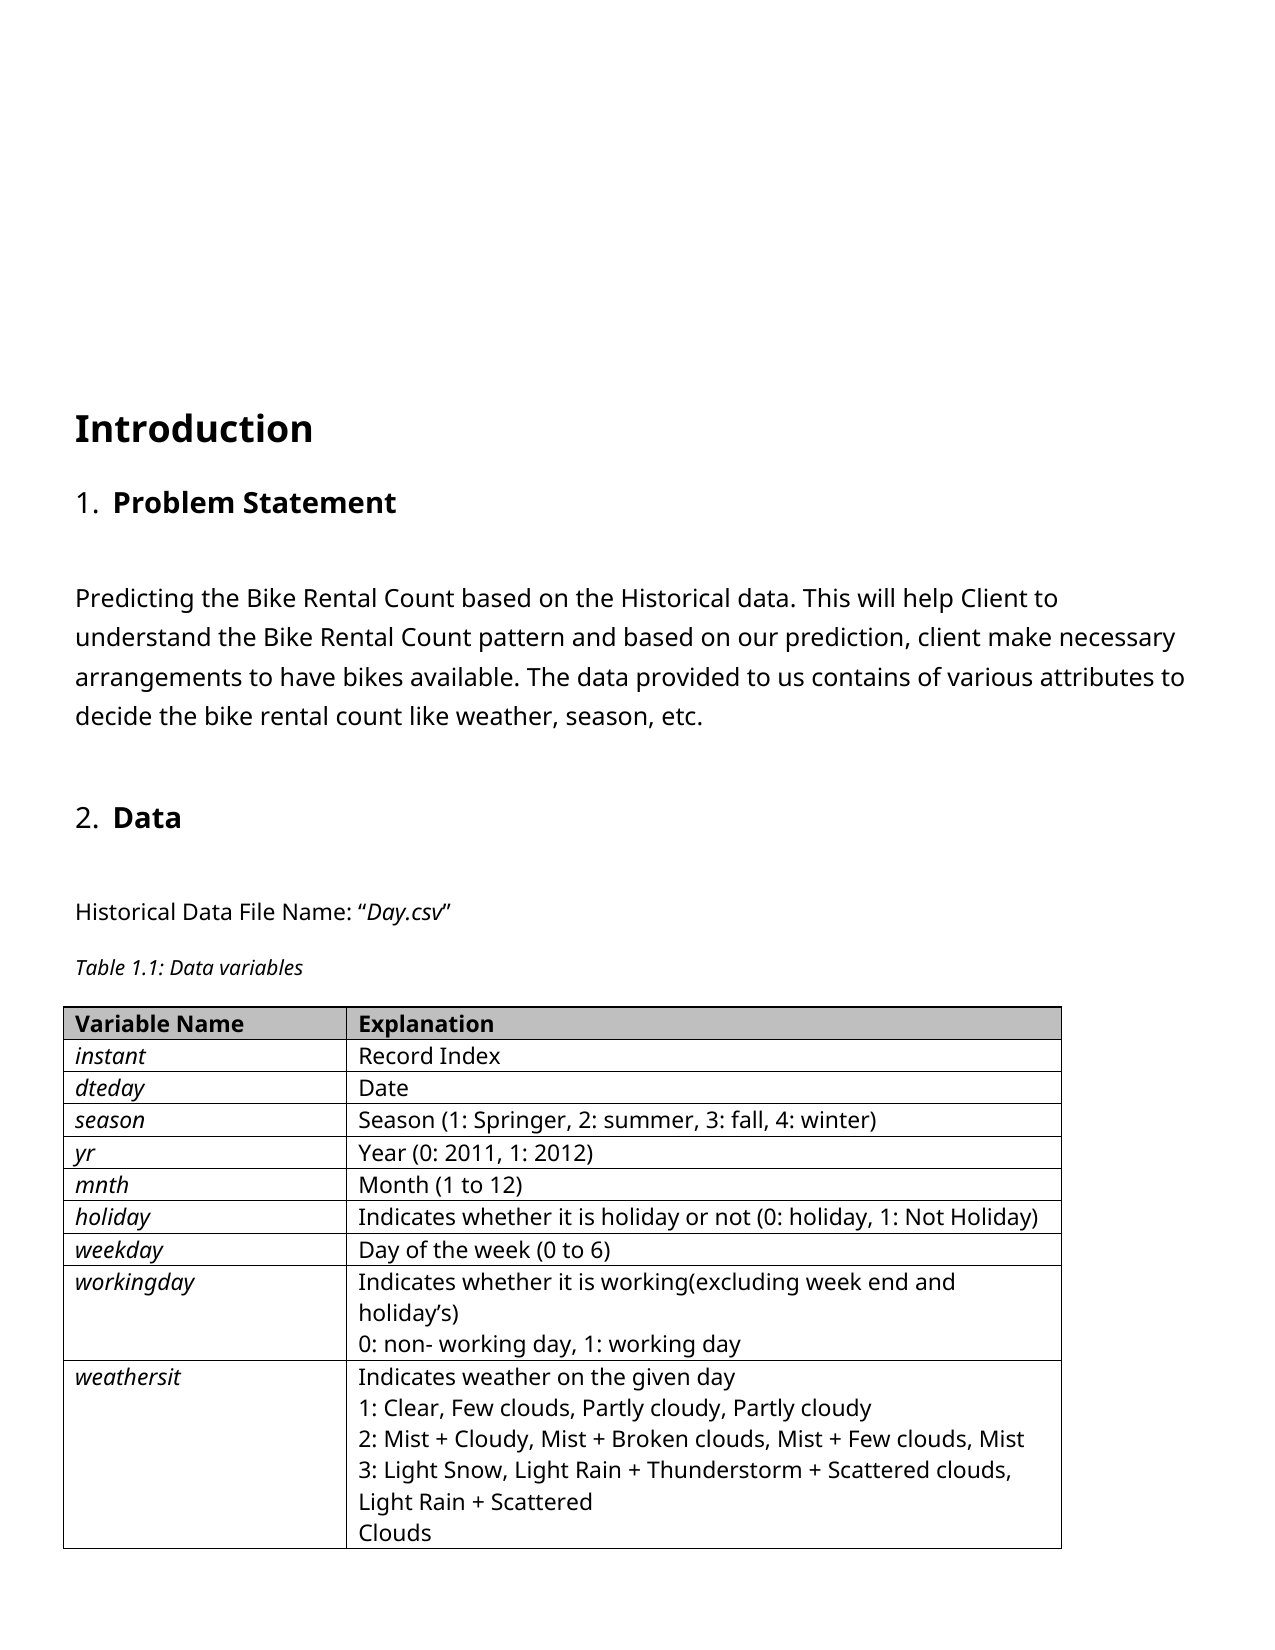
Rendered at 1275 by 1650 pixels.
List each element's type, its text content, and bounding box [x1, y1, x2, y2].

table_cell holiday [64, 1201, 346, 1232]
table_cell yr [64, 1137, 346, 1168]
subtitle Introduction [75, 403, 1200, 454]
table_cell season [64, 1104, 346, 1136]
table_cell instant [64, 1040, 346, 1071]
table_cell dteday [64, 1072, 346, 1103]
table_cell Year (0: 2011, 1: 2012) [347, 1137, 1061, 1168]
table_cell Month (1 to 12) [347, 1169, 1061, 1200]
text Predicting the Bike Rental Count based on the Historical data. This will help Client to understand the Bike Rental Count pattern and based on our prediction, client make necessary arrangements to have bikes available. The data provided to us contains of various attributes to decide the bike rental count like weather, season, etc. [75, 581, 1200, 732]
subtitle Data [75, 798, 1200, 837]
text Historical Data File Name: “Day.csv” [75, 896, 1200, 927]
table_cell Record Index [347, 1040, 1061, 1071]
text Table 1.1: Data variables [75, 953, 1200, 981]
table_cell Season (1: Springer, 2: summer, 3: fall, 4: winter) [347, 1104, 1061, 1136]
table_cell workingday [64, 1266, 346, 1359]
subtitle Problem Statement [75, 482, 1200, 522]
table_cell Indicates whether it is working(excluding week end and holiday’s) 0: non- working day, 1: working day [347, 1266, 1061, 1359]
table_cell mnth [64, 1169, 346, 1200]
table_cell Indicates whether it is holiday or not (0: holiday, 1: Not Holiday) [347, 1201, 1061, 1232]
table_header Variable Name [64, 1008, 346, 1039]
table_cell weekday [64, 1234, 346, 1265]
table_cell Day of the week (0 to 6) [347, 1234, 1061, 1265]
table_cell Date [347, 1072, 1061, 1103]
table_cell weathersit [64, 1361, 346, 1548]
table_header Explanation [347, 1008, 1061, 1039]
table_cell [347, 1361, 1061, 1548]
